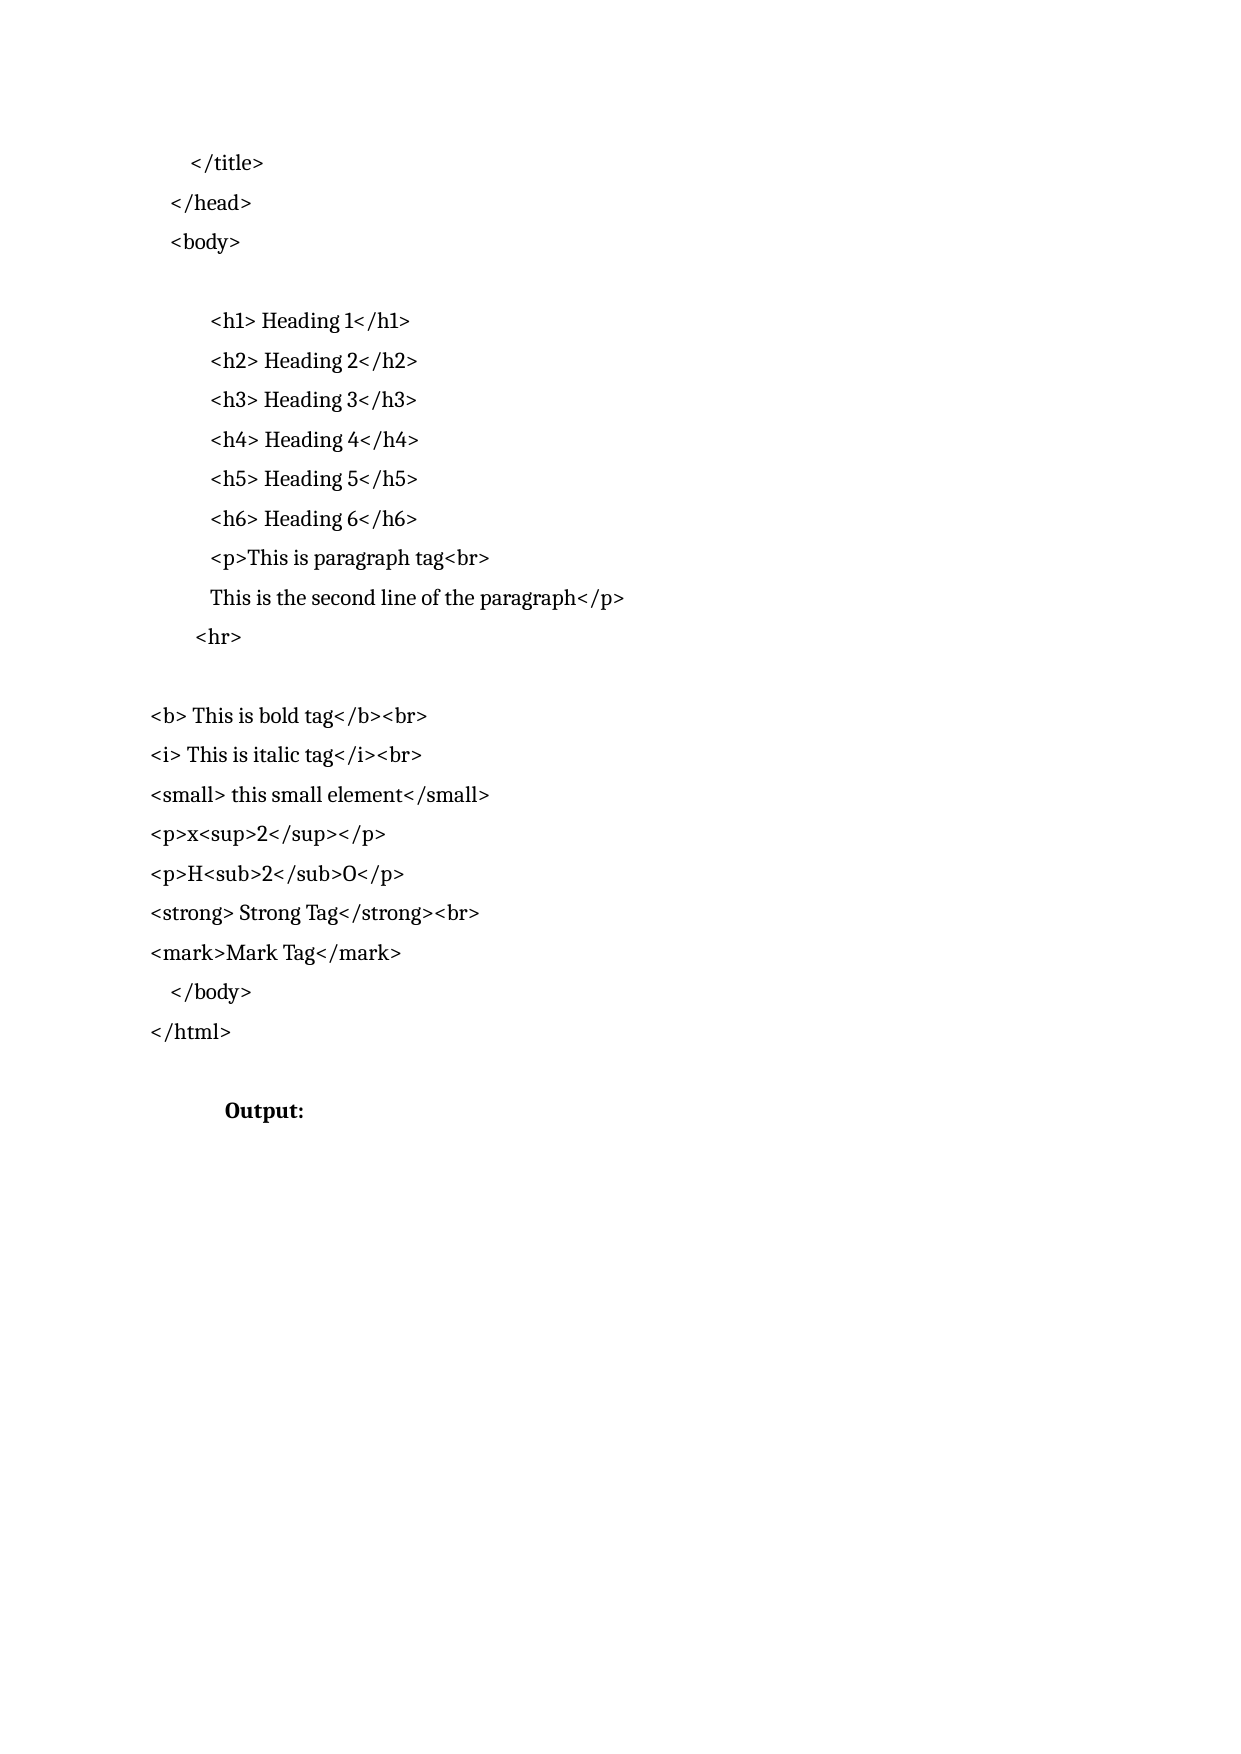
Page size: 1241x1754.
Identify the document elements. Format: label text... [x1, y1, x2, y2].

text <mark>Mark Tag</mark> [150, 939, 1090, 966]
text <p>x<sup>2</sup></p> [150, 821, 1090, 847]
text </title> [150, 150, 1090, 176]
text </head> [150, 189, 1090, 216]
text <small> this small element</small> [150, 782, 1090, 808]
text </body> [150, 979, 1090, 1005]
text <body> [150, 229, 1090, 255]
text <i> This is italic tag</i><br> [150, 742, 1090, 768]
text <h1> Heading 1</h1> [150, 308, 1090, 334]
text <h3> Heading 3</h3> [150, 387, 1090, 413]
text <h6> Heading 6</h6> [150, 505, 1090, 532]
list Output: [225, 1097, 1090, 1124]
text <h5> Heading 5</h5> [150, 466, 1090, 492]
text <h2> Heading 2</h2> [150, 347, 1090, 374]
text <p>This is paragraph tag<br> [150, 545, 1090, 571]
text <hr> [150, 624, 1090, 650]
text <strong> Strong Tag</strong><br> [150, 900, 1090, 926]
text </html> [150, 1018, 1090, 1045]
text <h4> Heading 4</h4> [150, 426, 1090, 453]
text This is the second line of the paragraph</p> [150, 584, 1090, 611]
text <b> This is bold tag</b><br> [150, 703, 1090, 729]
text <p>H<sub>2</sub>O</p> [150, 861, 1090, 887]
